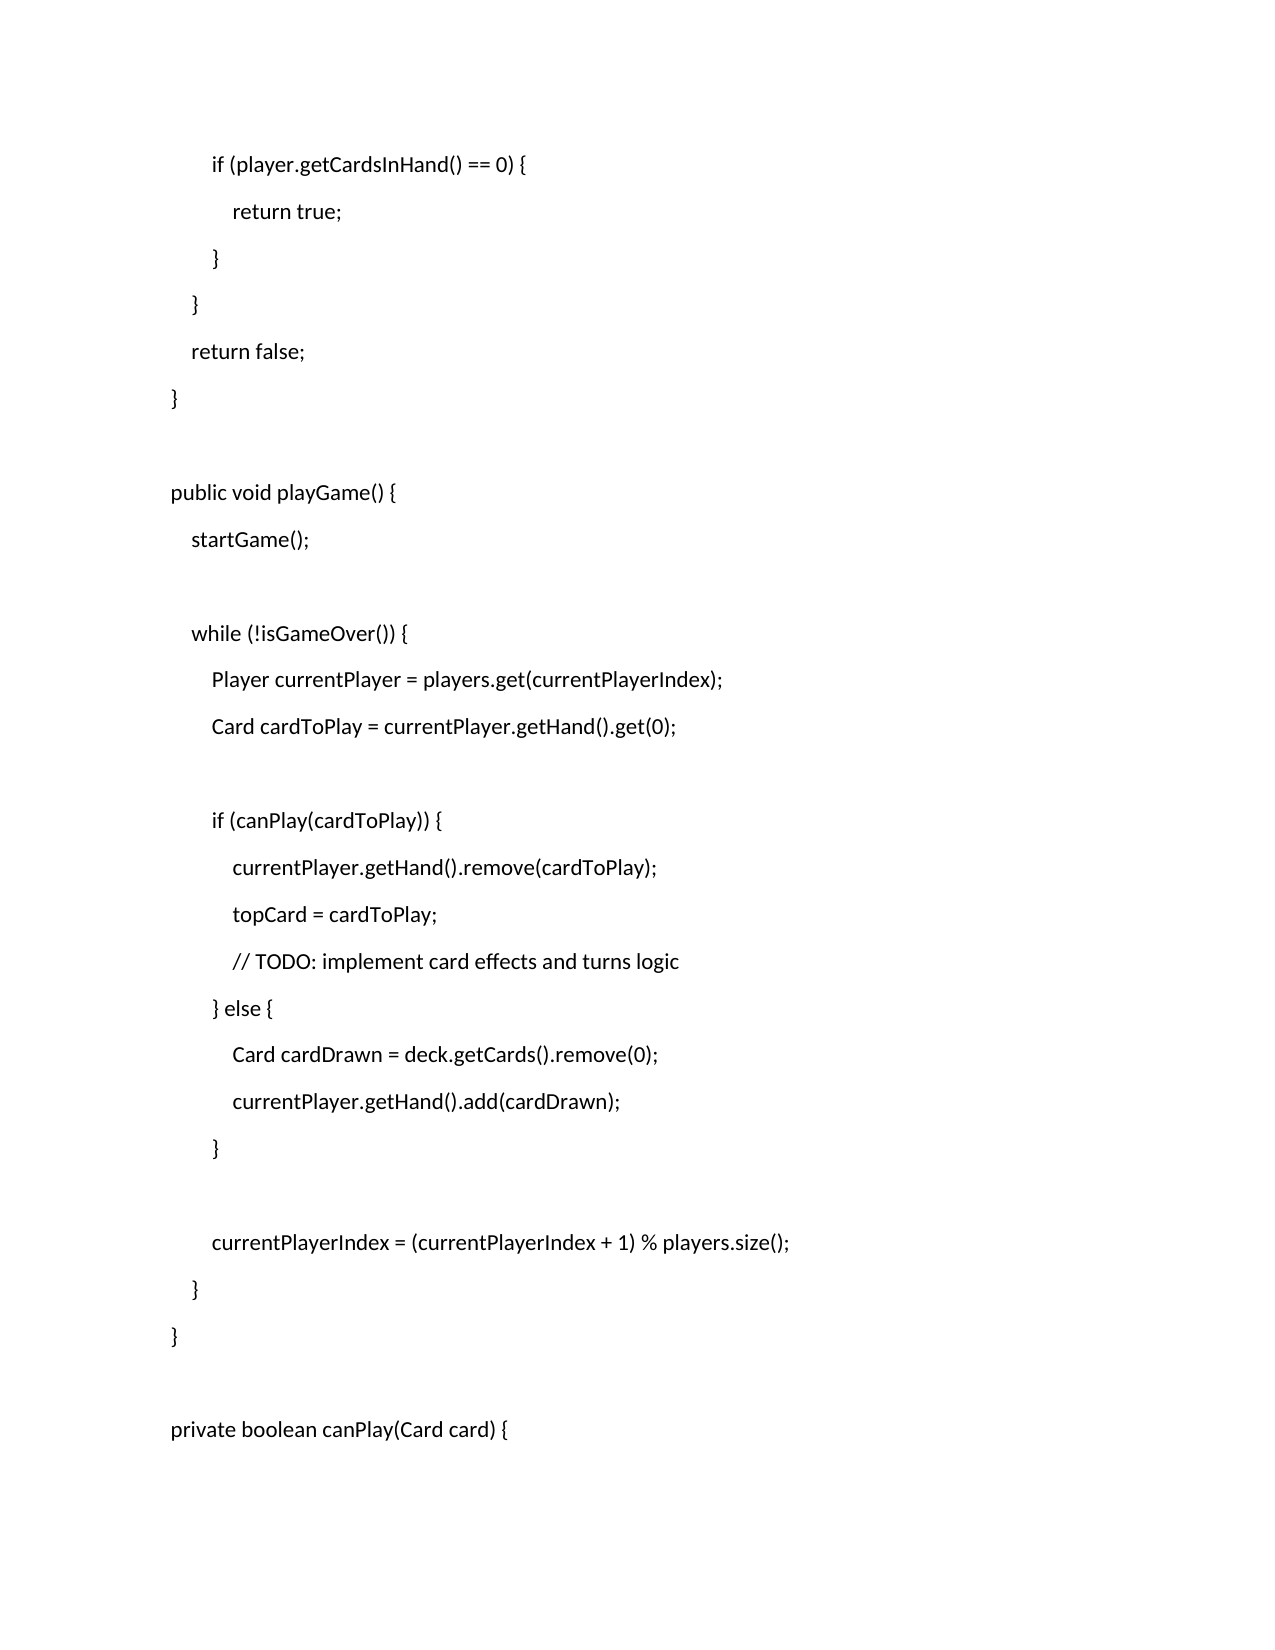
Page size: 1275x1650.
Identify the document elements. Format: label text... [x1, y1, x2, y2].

text startGame(); [150, 525, 1125, 553]
text Card cardToPlay = currentPlayer.getHand().get(0); [150, 712, 1125, 741]
text } [150, 291, 1125, 319]
text currentPlayerIndex = (currentPlayerIndex + 1) % players.size(); [150, 1228, 1125, 1256]
text } [150, 1134, 1125, 1162]
text public void playGame() { [150, 478, 1125, 506]
text Player currentPlayer = players.get(currentPlayerIndex); [150, 666, 1125, 694]
text return true; [150, 197, 1125, 225]
text } [150, 1275, 1125, 1303]
text currentPlayer.getHand().remove(cardToPlay); [150, 853, 1125, 881]
text return false; [150, 337, 1125, 366]
text } [150, 384, 1125, 412]
text } [150, 244, 1125, 272]
text currentPlayer.getHand().add(cardDrawn); [150, 1087, 1125, 1116]
text } [150, 1322, 1125, 1350]
text while (!isGameOver()) { [150, 619, 1125, 647]
text // TODO: implement card effects and turns logic [150, 947, 1125, 975]
text Card cardDrawn = deck.getCards().remove(0); [150, 1041, 1125, 1069]
text if (canPlay(cardToPlay)) { [150, 806, 1125, 834]
text topCard = cardToPlay; [150, 900, 1125, 928]
text private boolean canPlay(Card card) { [150, 1416, 1125, 1444]
text } else { [150, 994, 1125, 1022]
text if (player.getCardsInHand() == 0) { [150, 150, 1125, 178]
